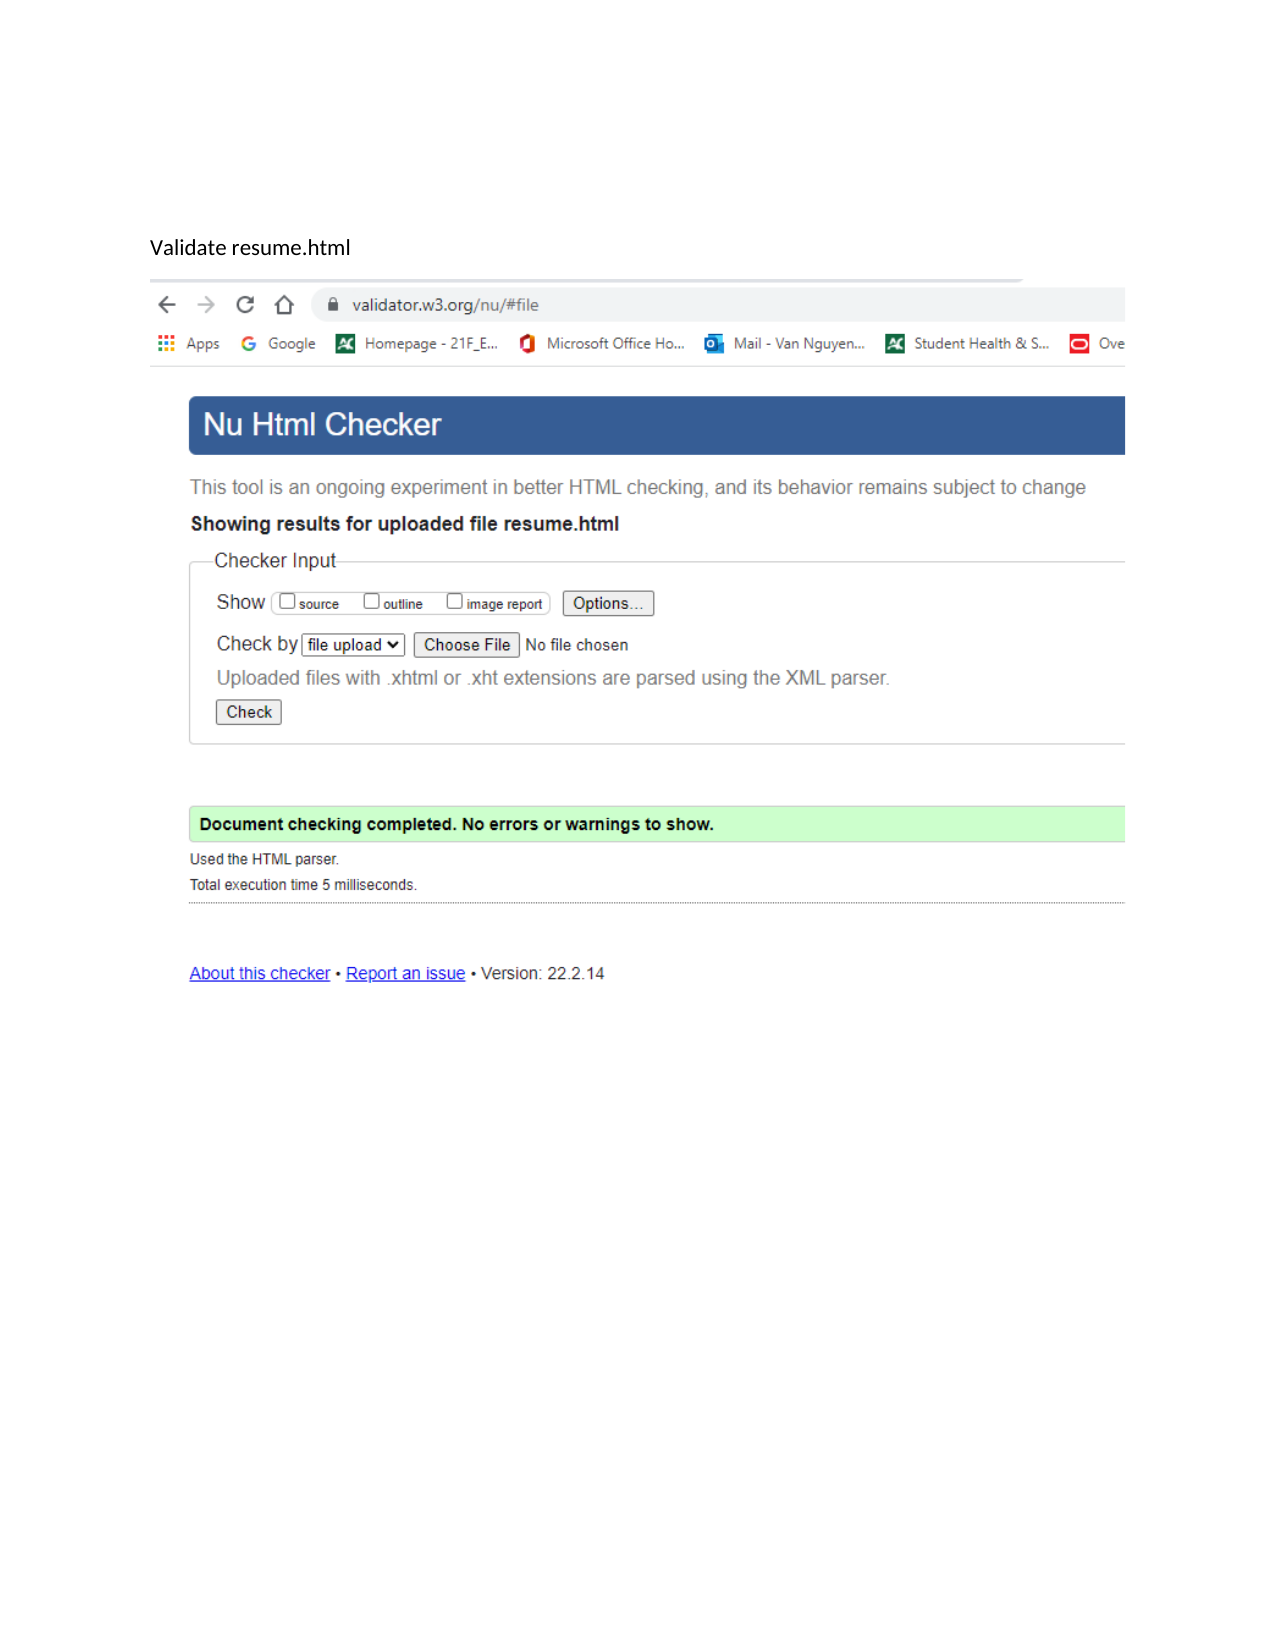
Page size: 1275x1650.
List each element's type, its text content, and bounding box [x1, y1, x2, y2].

picture [150, 279, 1125, 1038]
text Validate resume.html [150, 233, 1125, 261]
